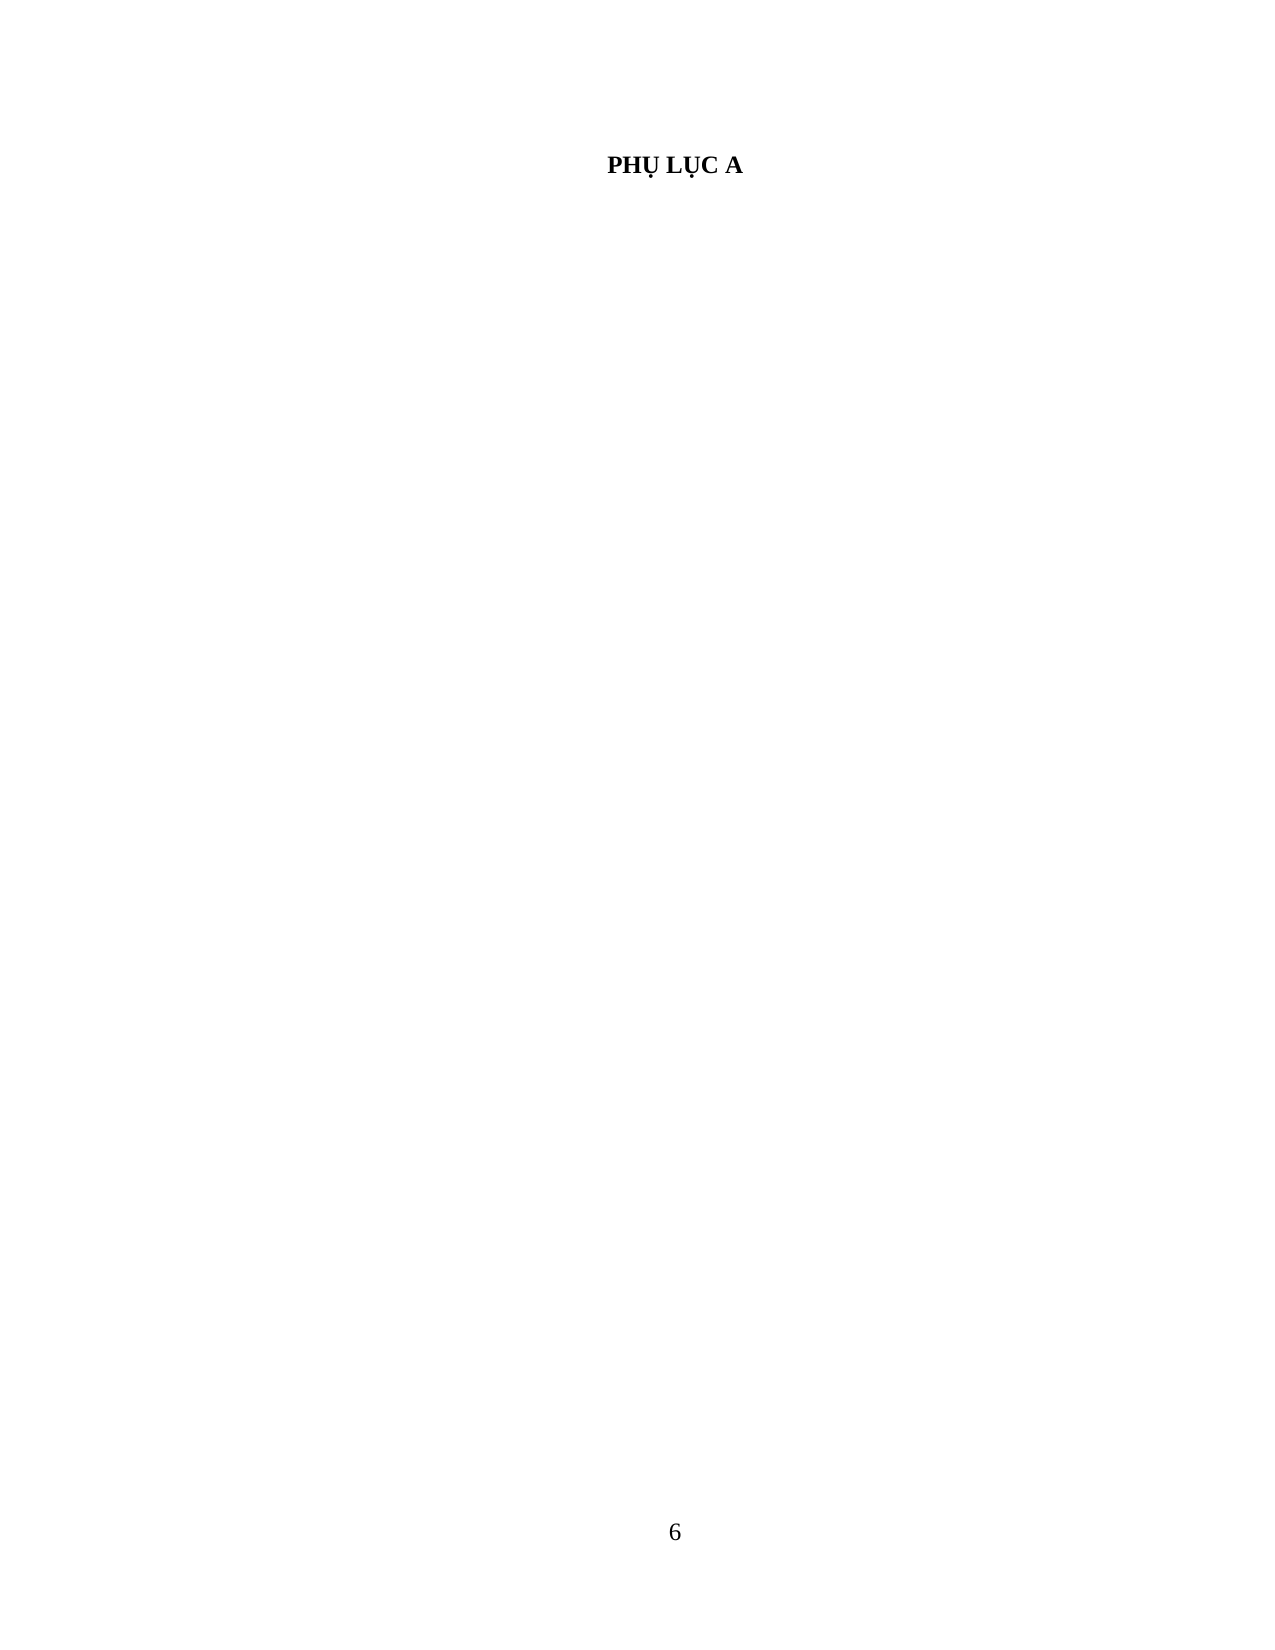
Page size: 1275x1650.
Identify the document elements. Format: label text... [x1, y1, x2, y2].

subtitle PHỤ LỤC A [225, 150, 1125, 179]
